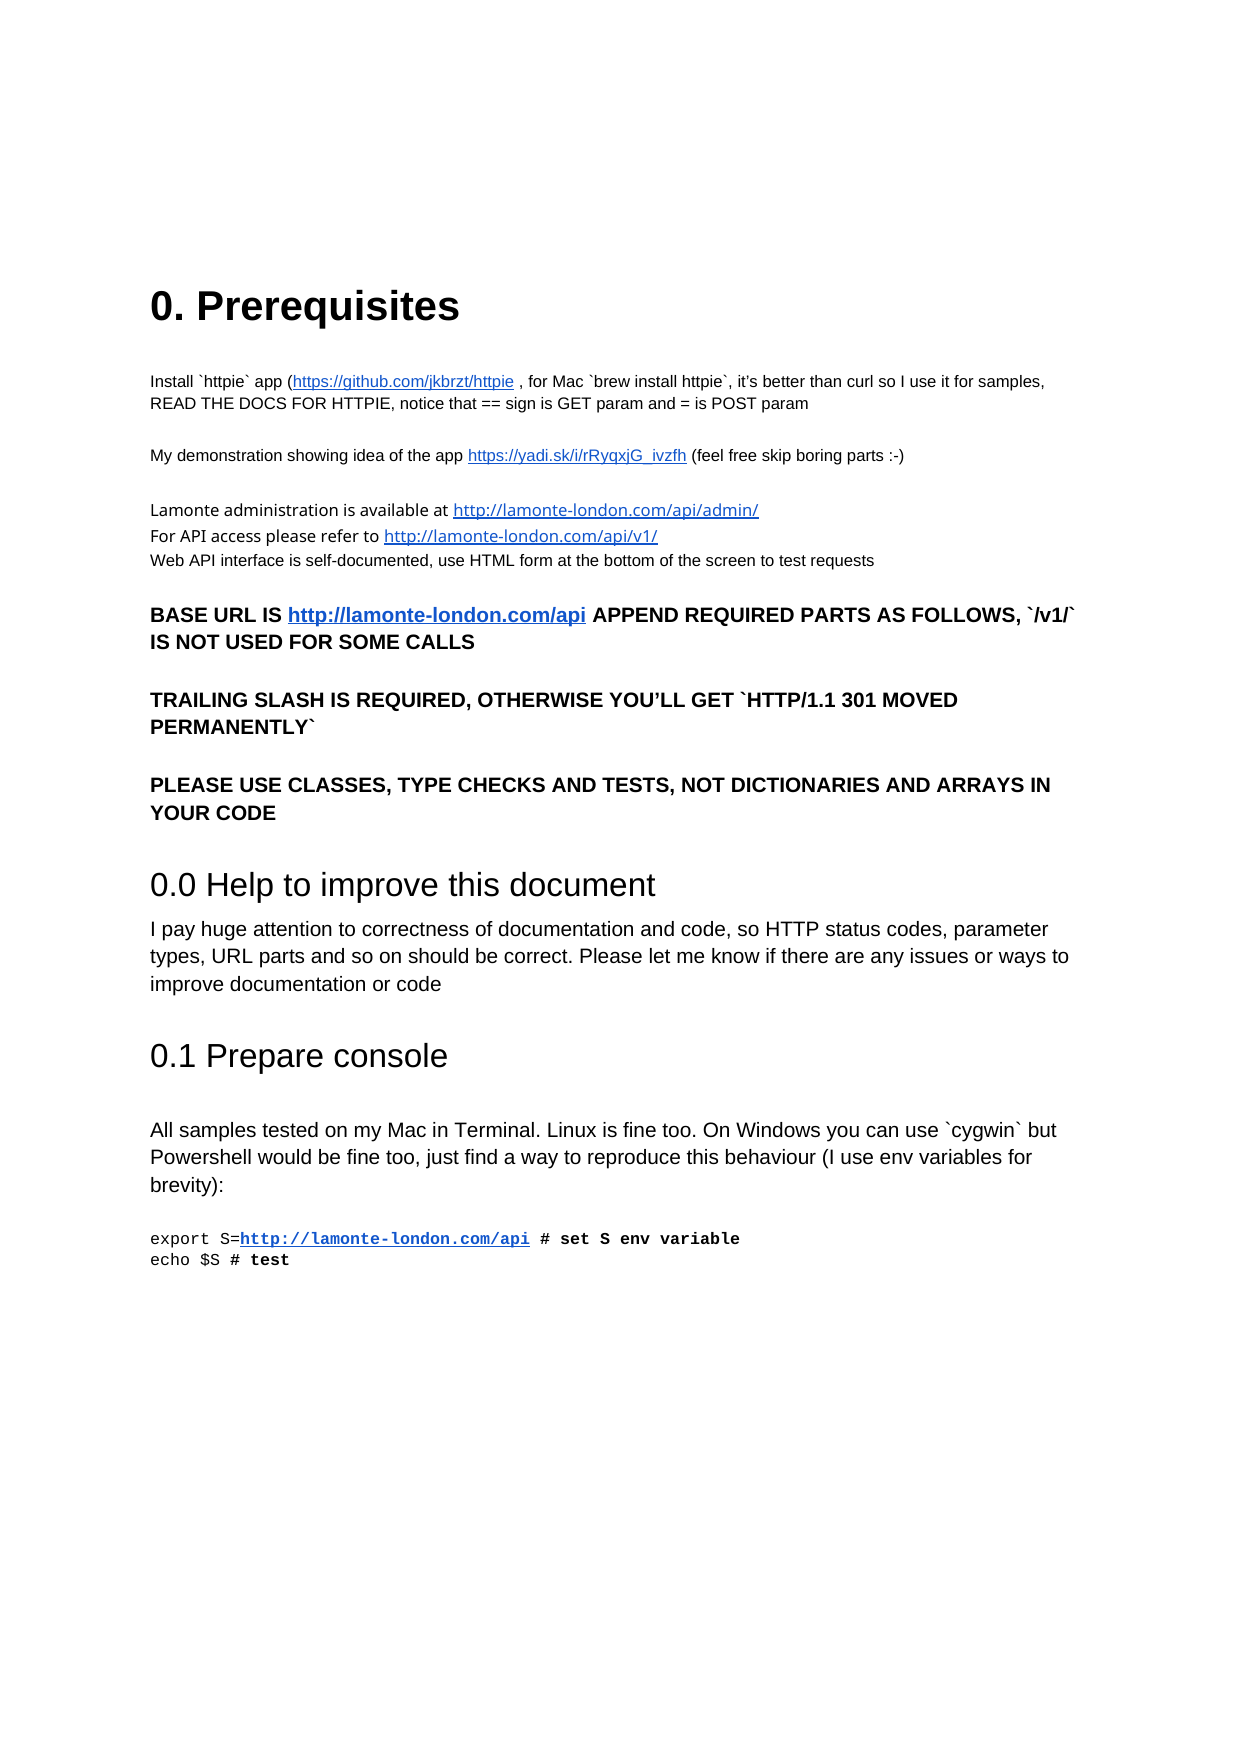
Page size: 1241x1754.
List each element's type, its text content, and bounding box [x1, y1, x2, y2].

subtitle 0.0 Help to improve this document [150, 865, 1090, 904]
text BASE URL IS http://lamonte-london.com/api APPEND REQUIRED PARTS AS FOLLOWS, `/v1/` IS NOT USED FOR SOME CALLS [150, 602, 1090, 654]
text My demonstration showing idea of the app https://yadi.sk/i/rRyqxjG_ivzfh (feel free skip boring parts :-) [150, 446, 1090, 465]
text All samples tested on my Mac in Terminal. Linux is fine too. On Windows you can use `cygwin` but Powershell would be fine too, just find a way to reproduce this behaviour (I use env variables for brevity): [150, 1117, 1090, 1196]
text TRAILING SLASH IS REQUIRED, OTHERWISE YOU’LL GET `HTTP/1.1 301 MOVED PERMANENTLY` [150, 688, 1090, 739]
text For API access please refer to http://lamonte-london.com/api/v1/ [150, 524, 1090, 547]
text export S=http://lamonte-london.com/api # set S env variable [150, 1230, 1090, 1249]
text I pay huge attention to correctness of documentation and code, so HTTP status codes, parameter types, URL parts and so on should be correct. Please let me know if there are any issues or ways to improve documentation or code [150, 916, 1090, 995]
subtitle 0. Prerequisites [150, 281, 1090, 329]
text Web API interface is self-documented, use HTML form at the bottom of the screen to test requests [150, 550, 1090, 569]
text Install `httpie` app (https://github.com/jkbrzt/httpie , for Mac `brew install httpie`, it’s better than curl so I use it for samples, READ THE DOCS FOR HTTPIE, notice that == sign is GET param and = is POST param [150, 372, 1090, 413]
text PLEASE USE CLASSES, TYPE CHECKS AND TESTS, NOT DICTIONARIES AND ARRAYS IN YOUR CODE [150, 773, 1090, 824]
text echo $S # test [150, 1252, 1090, 1271]
text Lamonte administration is available at http://lamonte-london.com/api/admin/ [150, 498, 1090, 521]
subtitle 0.1 Prepare console [150, 1036, 1090, 1075]
